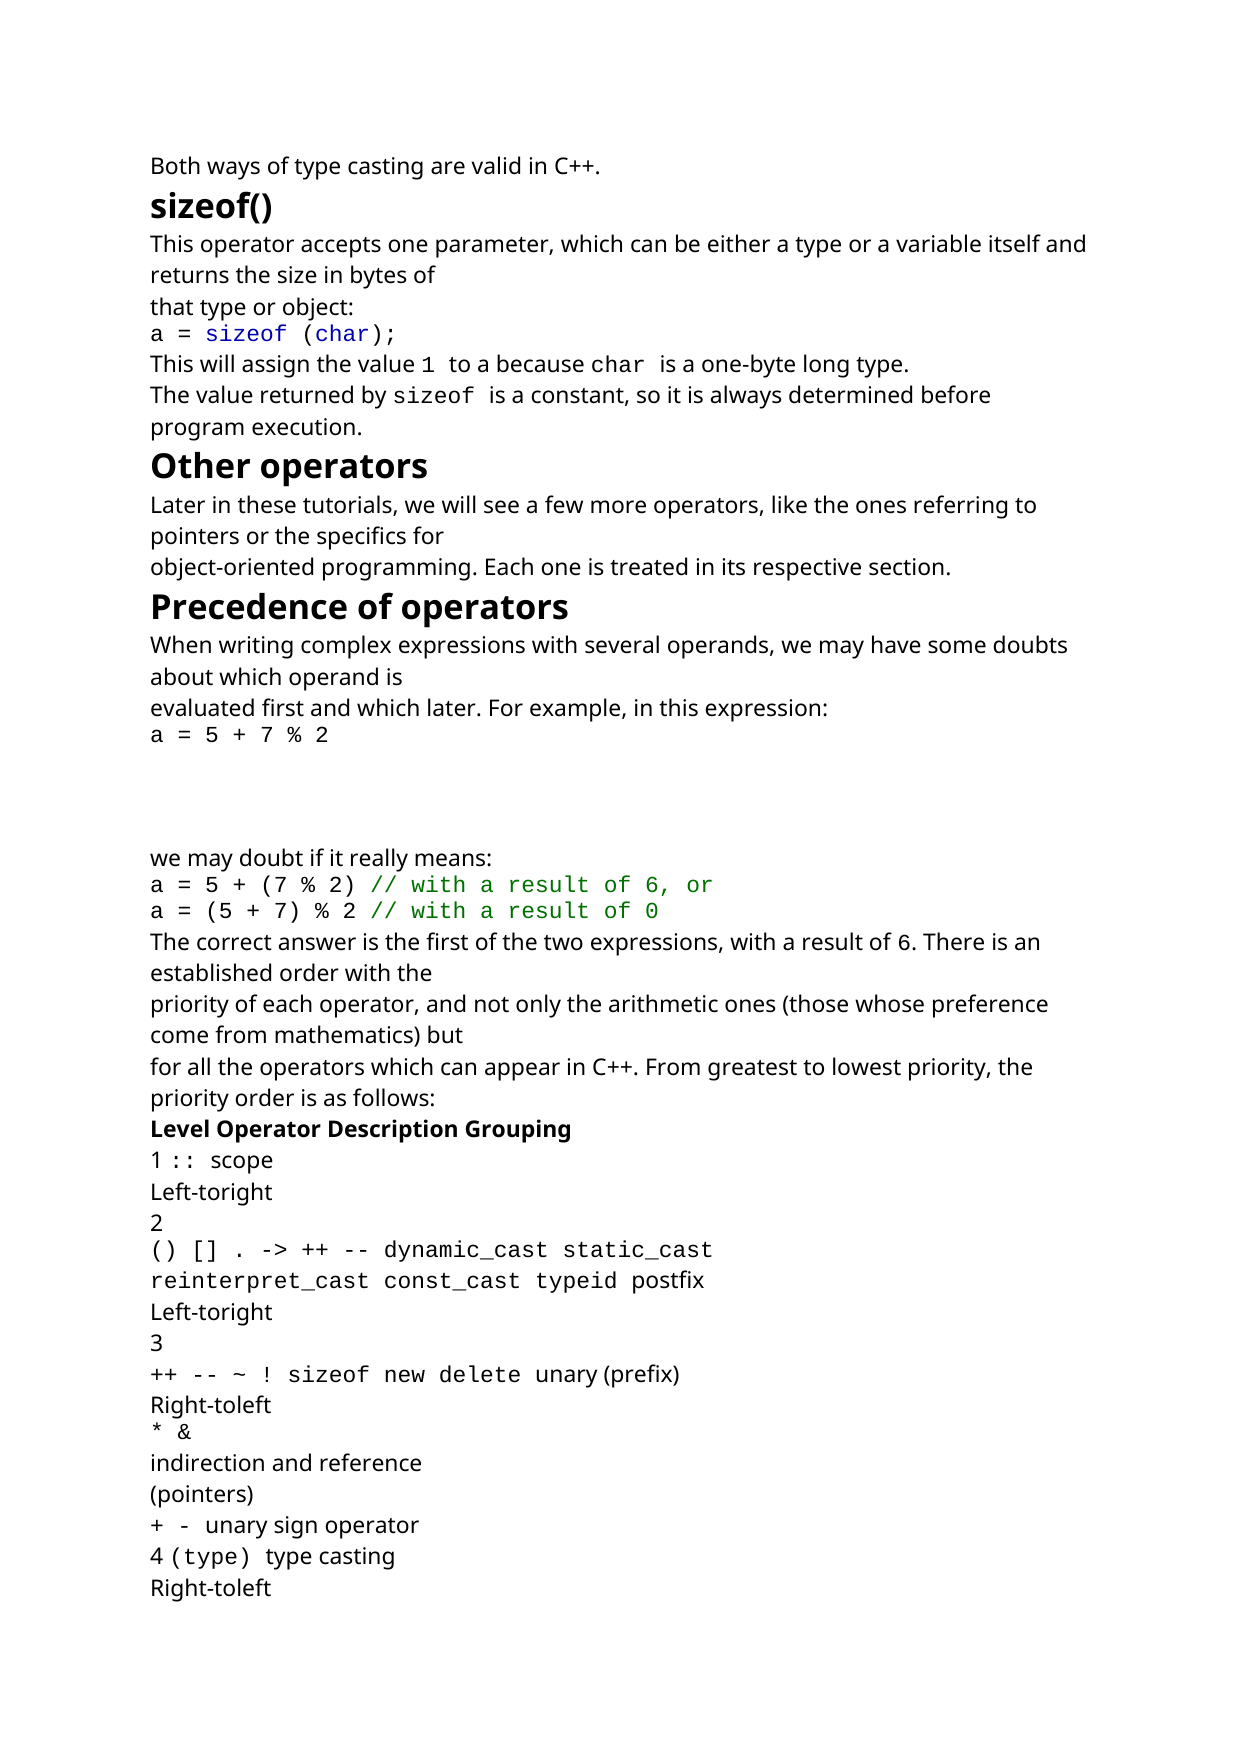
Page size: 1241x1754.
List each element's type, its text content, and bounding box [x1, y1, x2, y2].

text When writing complex expressions with several operands, we may have some doubts about which operand is [150, 629, 1090, 692]
text object-oriented programming. Each one is treated in its respective section. [150, 551, 1090, 582]
text Precedence of operators [150, 582, 1090, 629]
text (pointers) [150, 1478, 1090, 1509]
text Later in these tutorials, we will see a few more operators, like the ones referring to pointers or the specifics for [150, 489, 1090, 551]
text Right-toleft [150, 1389, 1090, 1421]
text a = (5 + 7) % 2 // with a result of 0 [150, 899, 1090, 925]
text Level Operator Description Grouping [150, 1113, 1090, 1144]
text Right-toleft [150, 1572, 1090, 1603]
text * & [150, 1421, 1090, 1446]
text 2 [150, 1207, 1090, 1238]
text Other operators [150, 442, 1090, 489]
text 3 [150, 1327, 1090, 1358]
text indirection and reference [150, 1446, 1090, 1478]
text for all the operators which can appear in C++. From greatest to lowest priority, the priority order is as follows: [150, 1051, 1090, 1113]
text evaluated first and which later. For example, in this expression: [150, 692, 1090, 723]
text The correct answer is the first of the two expressions, with a result of 6. There is an established order with the [150, 925, 1090, 988]
text sizeof() [150, 181, 1090, 228]
text Left-toright [150, 1176, 1090, 1207]
text This will assign the value 1 to a because char is a one-byte long type. [150, 348, 1090, 379]
text This operator accepts one parameter, which can be either a type or a variable itself and returns the size in bytes of [150, 228, 1090, 291]
text The value returned by sizeof is a constant, so it is always determined before program execution. [150, 379, 1090, 442]
text Both ways of type casting are valid in C++. [150, 150, 1090, 181]
text Left-toright [150, 1295, 1090, 1327]
text () [] . -> ++ -- dynamic_cast static_cast [150, 1238, 1090, 1264]
text reinterpret_cast const_cast typeid postfix [150, 1264, 1090, 1295]
text + - unary sign operator [150, 1509, 1090, 1540]
text priority of each operator, and not only the arithmetic ones (those whose preference come from mathematics) but [150, 988, 1090, 1051]
text we may doubt if it really means: [150, 842, 1090, 873]
text 1 :: scope [150, 1144, 1090, 1176]
text ++ -- ~ ! sizeof new delete unary (prefix) [150, 1358, 1090, 1389]
text that type or object: [150, 291, 1090, 322]
text a = 5 + 7 % 2 [150, 723, 1090, 749]
text a = sizeof (char); [150, 322, 1090, 348]
text 4 (type) type casting [150, 1540, 1090, 1572]
text a = 5 + (7 % 2) // with a result of 6, or [150, 873, 1090, 899]
